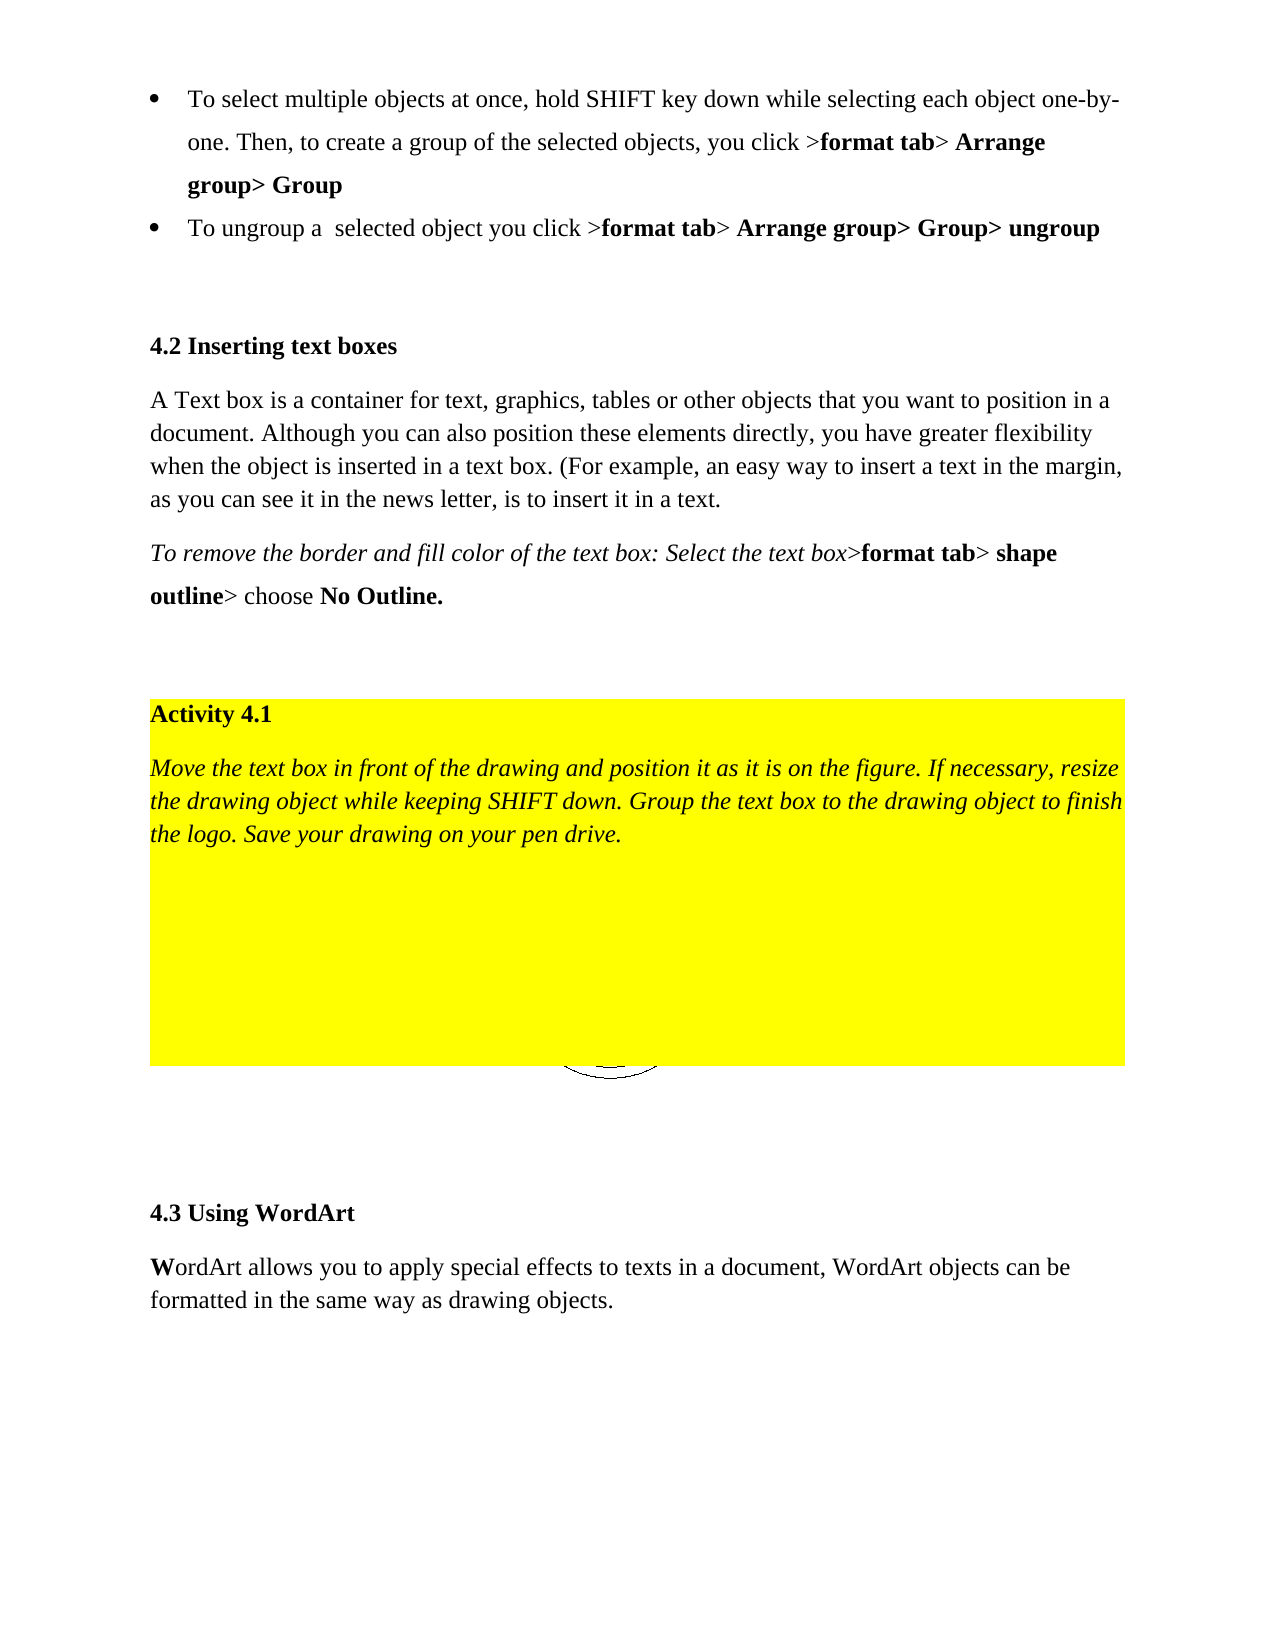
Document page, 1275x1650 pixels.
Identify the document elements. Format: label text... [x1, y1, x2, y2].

text WordArt allows you to apply special effects to texts in a document, WordArt objects can be formatted in the same way as drawing objects. [150, 1252, 1125, 1314]
text Move the text box in front of the drawing and position it as it is on the figure. If necessary, resize the drawing object while keeping SHIFT down. Group the text box to the drawing object to finish the logo. Save your drawing on your pen drive. [150, 753, 1125, 847]
text To remove the border and fill color of the text box: Select the text box>format tab> shape outline> choose No Outline. [150, 538, 1125, 610]
list To select multiple objects at once, hold SHIFT key down while selecting each object one-by-one. Then, to create a group of the selected objects, you click >format tab> Arrange group> Group [150, 84, 1125, 199]
text 4.2 Inserting text boxes [150, 331, 1125, 360]
text A Text box is a container for text, graphics, tables or other objects that you want to position in a document. Although you can also position these elements directly, you have greater flexibility when the object is inserted in a text box. (For example, an easy way to insert a text in the margin, as you can see it in the news letter, is to insert it in a text. [150, 385, 1125, 513]
text 4.3 Using WordArt [150, 1198, 1125, 1227]
list To ungroup a selected object you click >format tab> Arrange group> Group> ungroup [150, 213, 1125, 242]
text Activity 4.1 [150, 699, 1125, 728]
